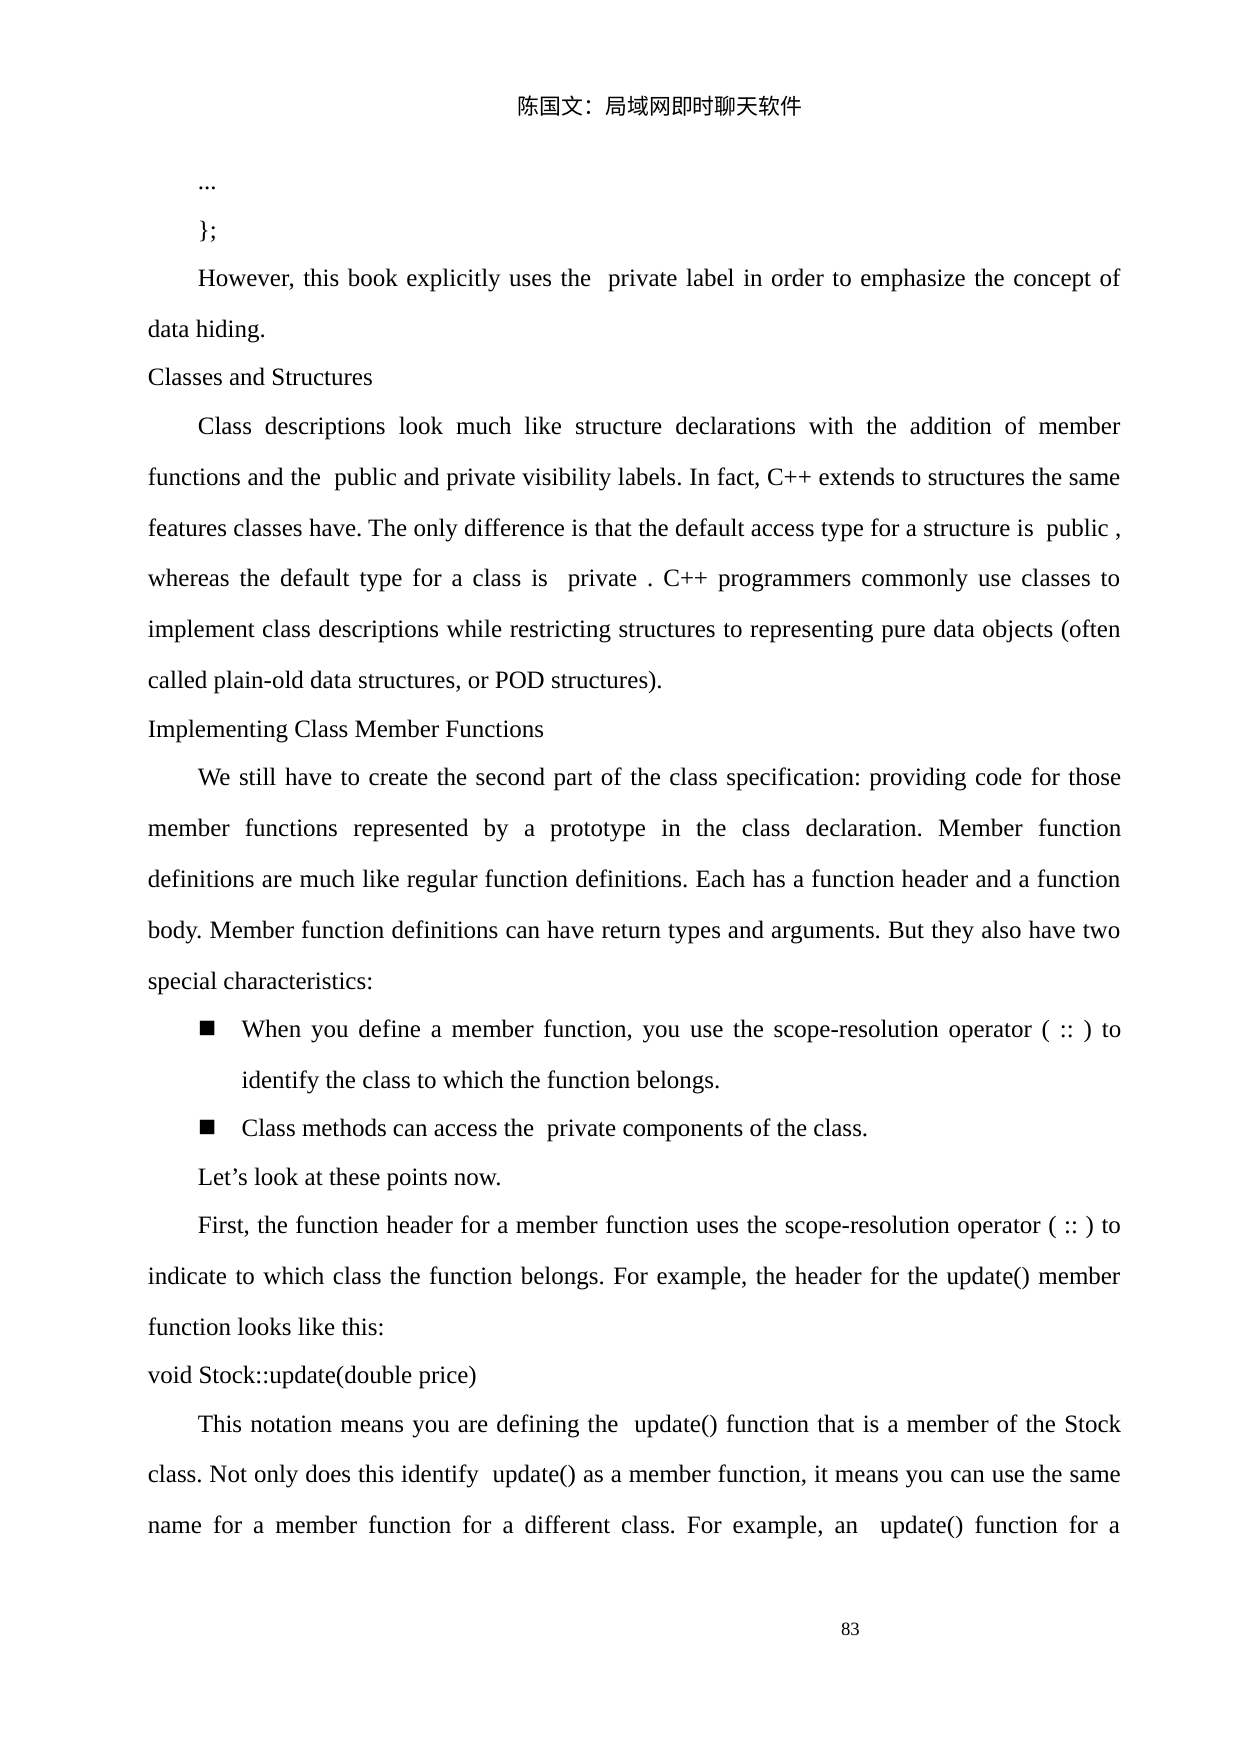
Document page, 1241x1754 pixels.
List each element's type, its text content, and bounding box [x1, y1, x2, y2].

text void Stock::update(double price) [148, 1358, 1122, 1392]
list When you define a member function, you use the scope-resolution operator ( :: ) to identify the class to which the function belongs. [198, 1012, 1122, 1096]
text Let’s look at these points now. [198, 1159, 1122, 1193]
list Class methods can access the private components of the class. [198, 1111, 1122, 1145]
text Class descriptions look much like structure declarations with the addition of member functions and the public and private visibility labels. In fact, C++ extends to structures the same features classes have. The only difference is that the default access type for a structure is public , whereas the default type for a class is private . C++ programmers commonly use classes to implement class descriptions while restricting structures to representing pure data objects (often called plain-old data structures, or POD structures). [148, 408, 1122, 697]
text First, the function header for a member function uses the scope-resolution operator ( :: ) to indicate to which class the function belongs. For example, the header for the update() member function looks like this: [148, 1207, 1122, 1343]
text }; [148, 212, 1122, 246]
text However, this book explicitly uses the private label in order to emphasize the concept of data hiding. [148, 261, 1122, 345]
text Implementing Class Member Functions [148, 711, 1122, 745]
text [148, 1406, 1122, 1542]
text We still have to create the second part of the class specification: providing code for those member functions represented by a prototype in the class declaration. Member function definitions are much like regular function definitions. Each has a function header and a function body. Member function definitions can have return types and arguments. But they also have two special characteristics: [148, 759, 1122, 997]
text ... [148, 164, 1122, 198]
text Classes and Structures [148, 360, 1122, 394]
